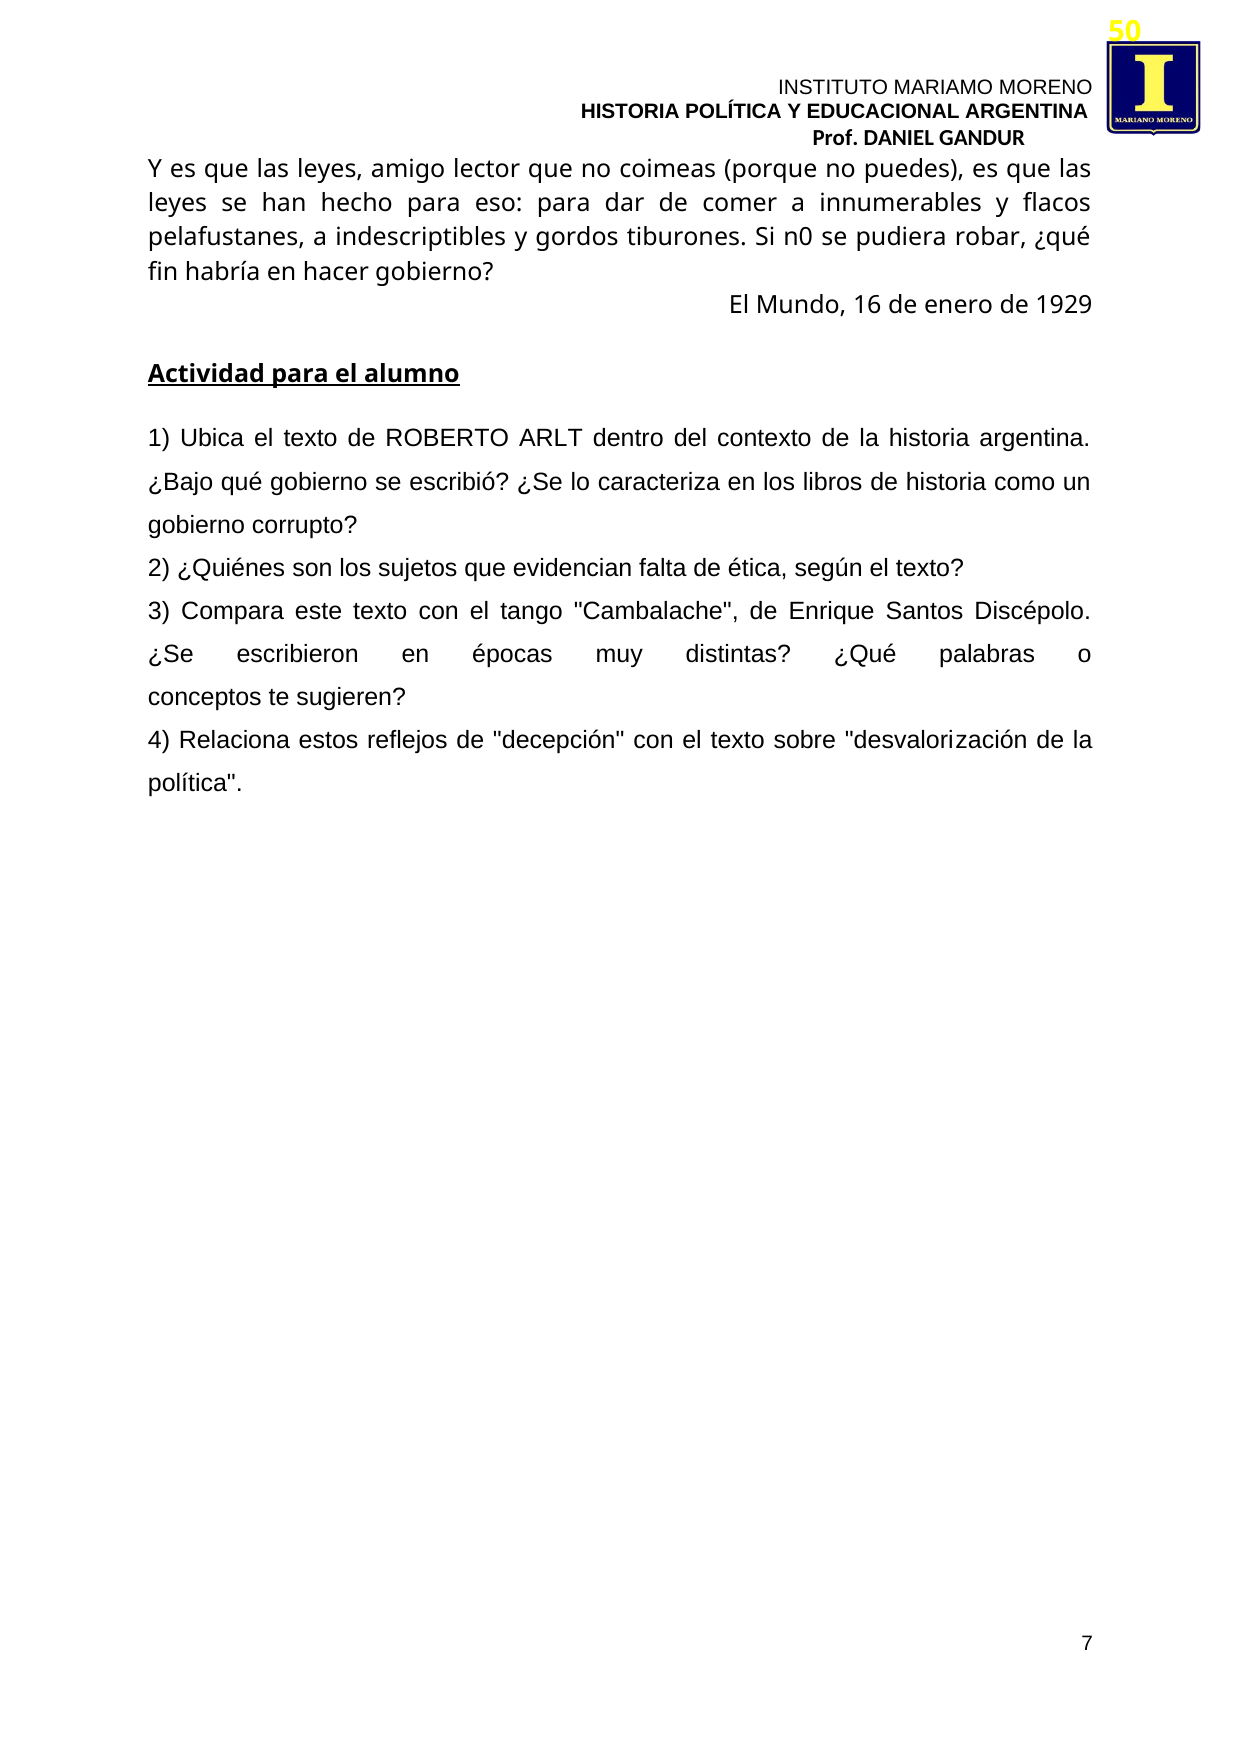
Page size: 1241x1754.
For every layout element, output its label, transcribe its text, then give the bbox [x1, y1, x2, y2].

text Actividad para el alumno [148, 355, 1092, 389]
text 1) Ubica el texto de ROBERTO ARLT dentro del contexto de la historia argentina. ¿Bajo qué gobierno se escribió? ¿Se lo caracteriza en los libros de historia como un gobierno corrupto? [148, 423, 1092, 538]
text 4) Relaciona estos reflejos de "decepción" con el texto sobre "desvalorización de la política". [148, 725, 1092, 797]
text 2) ¿Quiénes son los sujetos que evidencian falta de ética, según el texto? [148, 553, 1092, 582]
text Y es que las leyes, amigo lector que no coimeas (porque no puedes), es que las leyes se han hecho para eso: para dar de comer a innumerables y flacos pelafustanes, a indescriptibles y gordos tiburones. Si n0 se pudiera robar, ¿qué fin habría en hacer gobierno? [148, 151, 1092, 287]
text 3) Compara este texto con el tango "Cambalache", de Enrique Santos Discépolo. ¿Se escribieron en épocas muy distintas? ¿Qué palabras o conceptos te sugieren? [148, 596, 1092, 711]
picture [1106, 41, 1201, 136]
text El Mundo, 16 de enero de 1929 [148, 287, 1092, 321]
